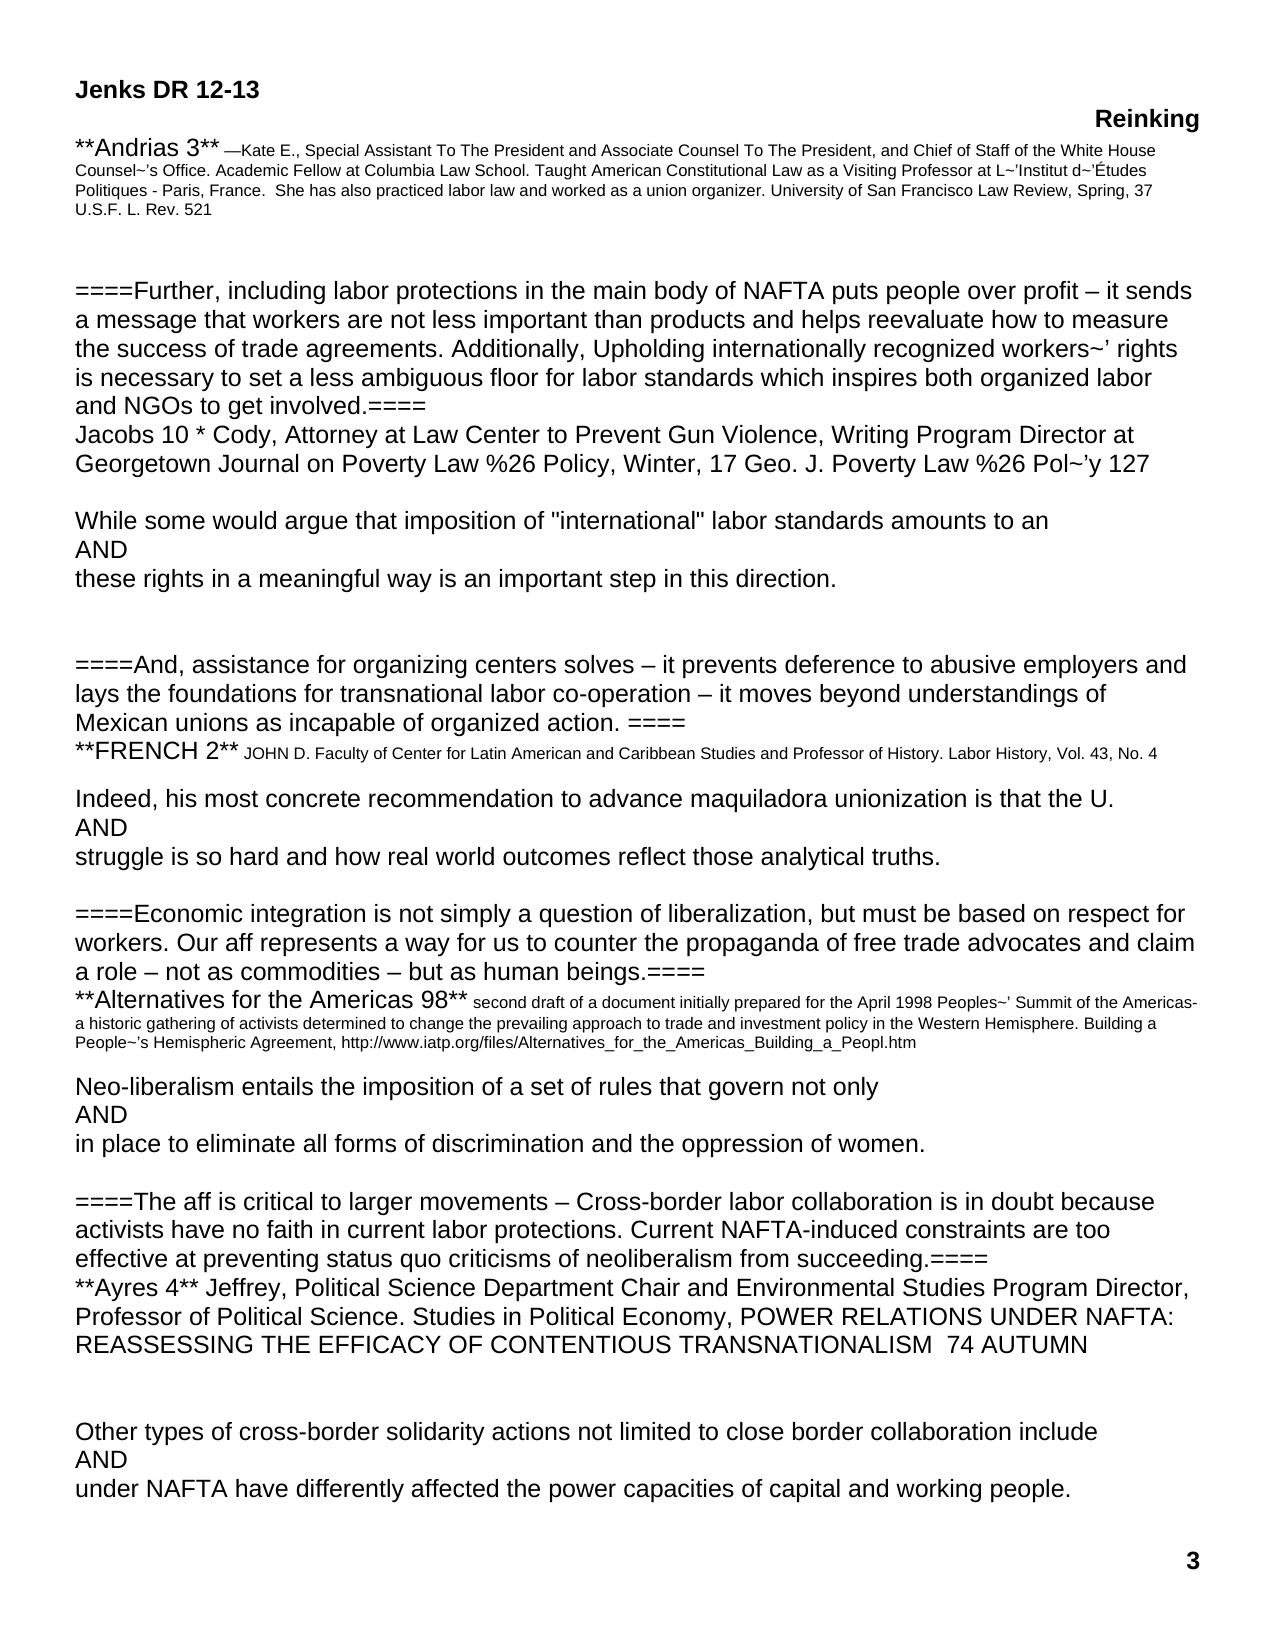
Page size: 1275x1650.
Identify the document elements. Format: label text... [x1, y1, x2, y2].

text **Andrias 3** —Kate E., Special Assistant To The President and Associate Counsel To The President, and Chief of Staff of the White House Counsel~’s Office. Academic Fellow at Columbia Law School. Taught American Constitutional Law as a Visiting Professor at L~’Institut d~’Études Politiques - Paris, France. She has also practiced labor law and worked as a union organizer. University of San Francisco Law Review, Spring, 37 U.S.F. L. Rev. 521 [75, 132, 1200, 219]
text these rights in a meaningful way is an important step in this direction. [75, 564, 1200, 592]
text While some would argue that imposition of "international" labor standards amounts to an [75, 506, 1200, 535]
text AND [75, 535, 1200, 564]
text AND [75, 1100, 1200, 1129]
text in place to eliminate all forms of discrimination and the oppression of women. [75, 1129, 1200, 1158]
text Neo-liberalism entails the imposition of a set of rules that govern not only [75, 1072, 1200, 1100]
text Jacobs 10 * Cody, Attorney at Law Center to Prevent Gun Violence, Writing Program Director at Georgetown Journal on Poverty Law %26 Policy, Winter, 17 Geo. J. Poverty Law %26 Pol~’y 127 [75, 420, 1200, 477]
text ====And, assistance for organizing centers solves – it prevents deference to abusive employers and lays the foundations for transnational labor co-operation – it moves beyond understandings of Mexican unions as incapable of organized action. ==== [75, 650, 1200, 736]
text **Ayres 4** Jeffrey, Political Science Department Chair and Environmental Studies Program Director, Professor of Political Science. Studies in Political Economy, POWER RELATIONS UNDER NAFTA: REASSESSING THE EFFICACY OF CONTENTIOUS TRANSNATIONALISM 74 AUTUMN [75, 1273, 1200, 1359]
text Other types of cross-border solidarity actions not limited to close border collaboration include [75, 1417, 1200, 1445]
text AND [75, 1445, 1200, 1474]
text AND [75, 813, 1200, 842]
text ====Further, including labor protections in the main body of NAFTA puts people over profit – it sends a message that workers are not less important than products and helps reevaluate how to measure the success of trade agreements. Additionally, Upholding internationally recognized workers~’ rights is necessary to set a less ambiguous floor for labor standards which inspires both organized labor and NGOs to get involved.==== [75, 276, 1200, 420]
text struggle is so hard and how real world outcomes reflect those analytical truths. [75, 842, 1200, 870]
text **FRENCH 2** JOHN D. Faculty of Center for Latin American and Caribbean Studies and Professor of History. Labor History, Vol. 43, No. 4 [75, 736, 1200, 765]
text ====The aff is critical to larger movements – Cross-border labor collaboration is in doubt because activists have no faith in current labor protections. Current NAFTA-induced constraints are too effective at preventing status quo criticisms of neoliberalism from succeeding.==== [75, 1187, 1200, 1273]
text **Alternatives for the Americas 98** second draft of a document initially prepared for the April 1998 Peoples~’ Summit of the Americas-a historic gathering of activists determined to change the prevailing approach to trade and investment policy in the Western Hemisphere. Building a People~’s Hemispheric Agreement, http://www.iatp.org/files/Alternatives_for_the_Americas_Building_a_Peopl.htm [75, 985, 1200, 1052]
text Indeed, his most concrete recommendation to advance maquiladora unionization is that the U. [75, 784, 1200, 813]
text under NAFTA have differently affected the power capacities of capital and working people. [75, 1474, 1200, 1503]
text ====Economic integration is not simply a question of liberalization, but must be based on respect for workers. Our aff represents a way for us to counter the propaganda of free trade advocates and claim a role – not as commodities – but as human beings.==== [75, 899, 1200, 985]
